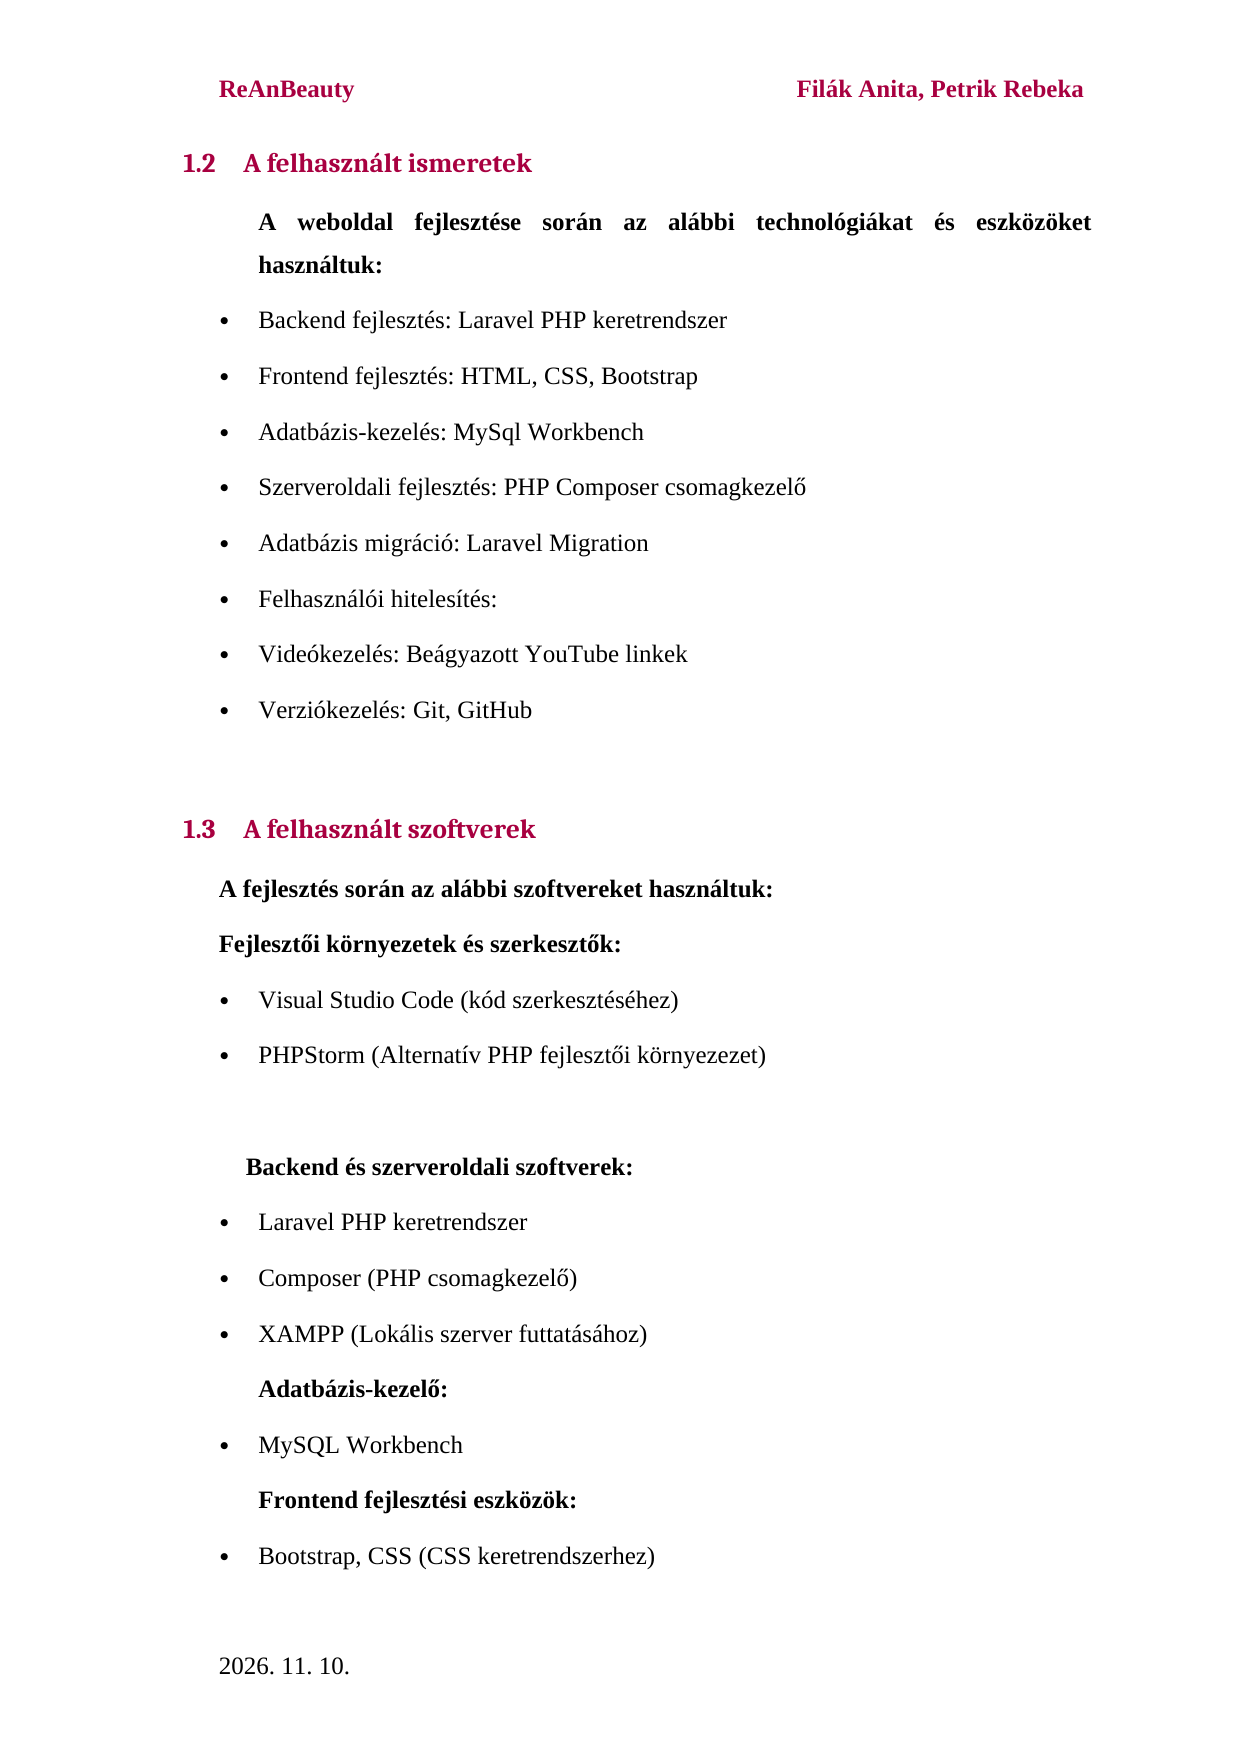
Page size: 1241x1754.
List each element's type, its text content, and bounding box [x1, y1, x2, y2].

list Videókezelés: Beágyazott YouTube linkek [221, 639, 1092, 668]
subtitle A felhasznált szoftverek [183, 814, 1092, 846]
text Fejlesztői környezetek és szerkesztők: [183, 929, 1092, 958]
list Backend fejlesztés: Laravel PHP keretrendszer [221, 306, 1092, 334]
list XAMPP (Lokális szerver futtatásához) [221, 1319, 1092, 1347]
text A weboldal fejlesztése során az alábbi technológiákat és eszközöket használtuk: [258, 207, 1092, 279]
list Visual Studio Code (kód szerkesztéséhez) [221, 985, 1092, 1014]
list Adatbázis-kezelés: MySql Workbench [221, 417, 1092, 446]
list Composer (PHP csomagkezelő) [221, 1263, 1092, 1292]
list MySQL Workbench [221, 1430, 1092, 1459]
list Verziókezelés: Git, GitHub [221, 695, 1092, 724]
list Adatbázis migráció: Laravel Migration [221, 528, 1092, 557]
subtitle A felhasznált ismeretek [183, 148, 1092, 179]
list Felhasználói hitelesítés: [221, 584, 1092, 612]
list Laravel PHP keretrendszer [221, 1207, 1092, 1236]
text Adatbázis-kezelő: [258, 1374, 1092, 1403]
list PHPStorm (Alternatív PHP fejlesztői környezezet) [221, 1041, 1092, 1069]
text A fejlesztés során az alábbi szoftvereket használtuk: [183, 874, 1092, 902]
list Frontend fejlesztés: HTML, CSS, Bootstrap [221, 361, 1092, 390]
list Szerveroldali fejlesztés: PHP Composer csomagkezelő [221, 472, 1092, 501]
text Backend és szerveroldali szoftverek: [221, 1152, 1092, 1181]
list Bootstrap, CSS (CSS keretrendszerhez) [221, 1541, 1092, 1570]
text Frontend fejlesztési eszközök: [221, 1486, 1092, 1514]
